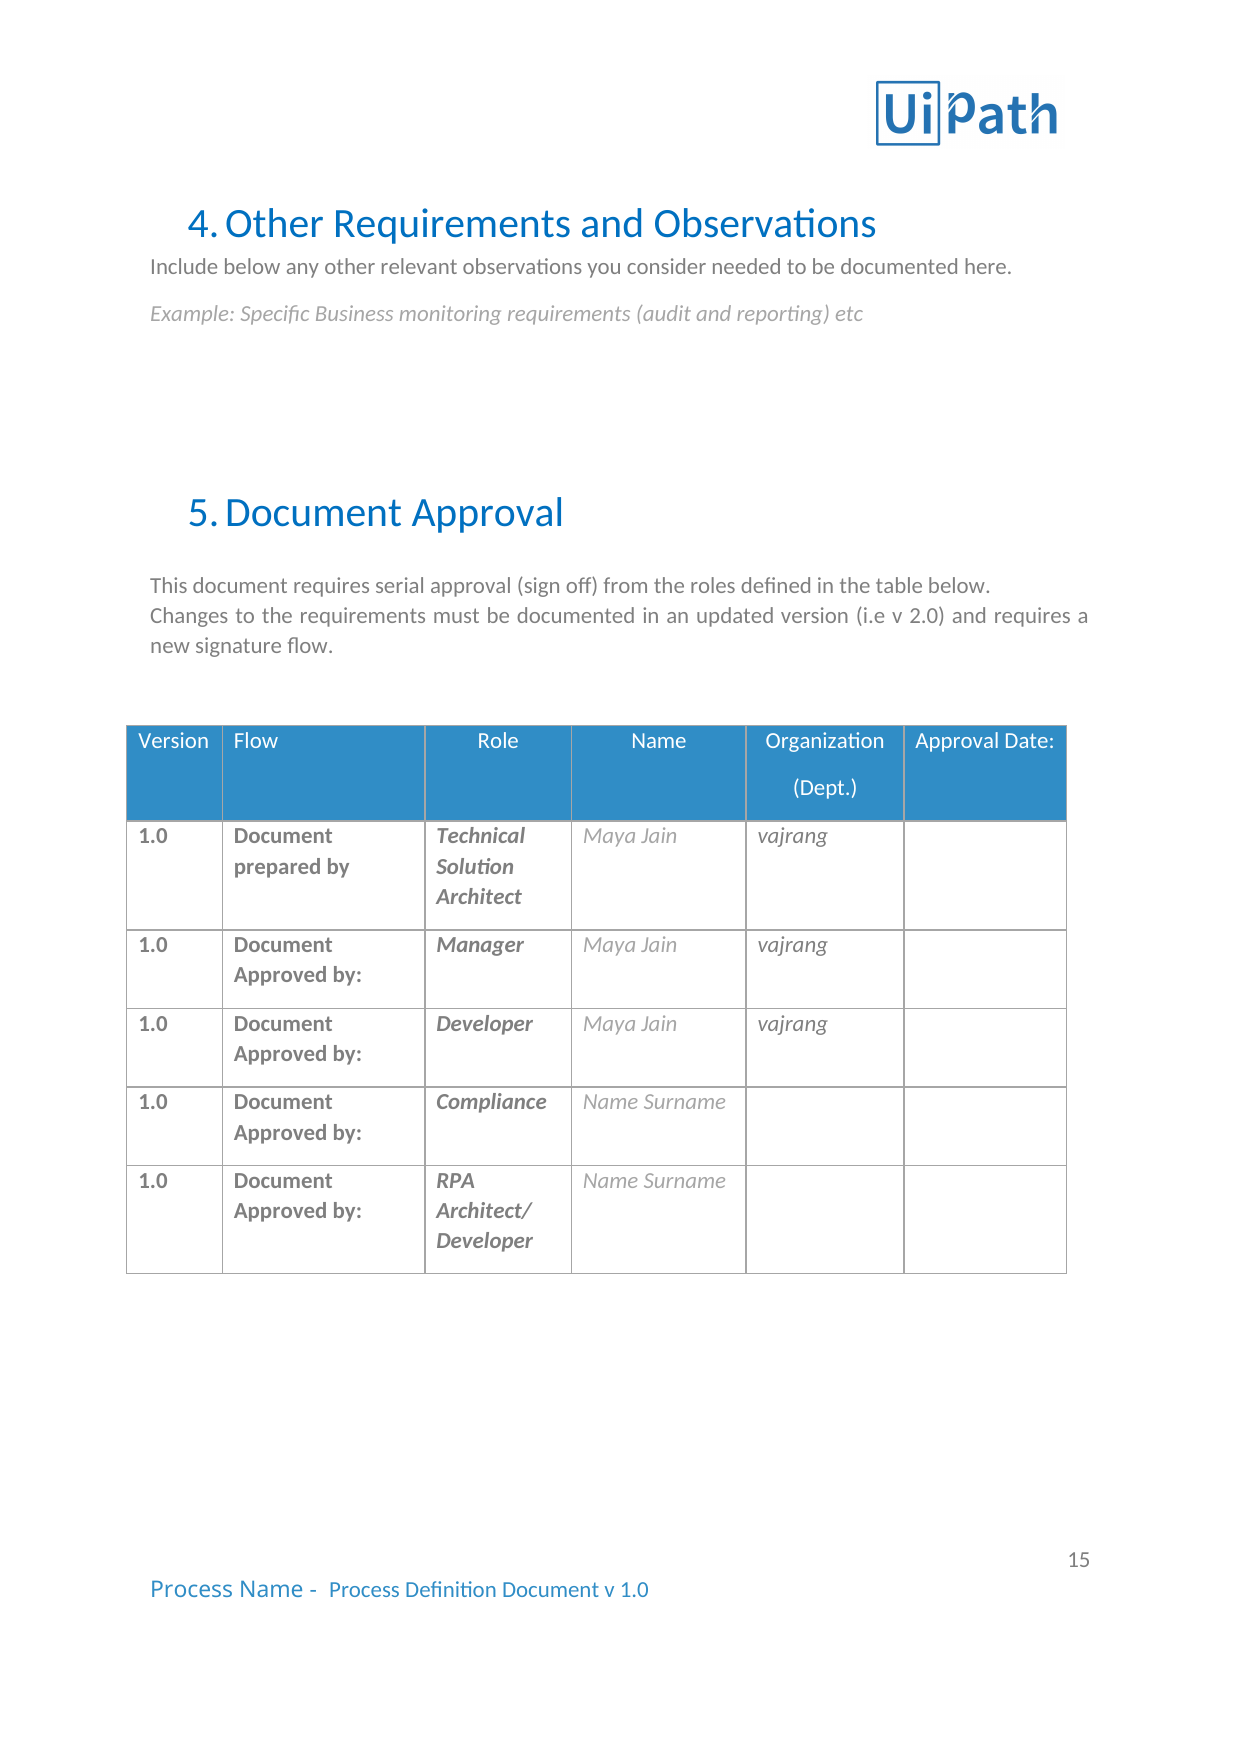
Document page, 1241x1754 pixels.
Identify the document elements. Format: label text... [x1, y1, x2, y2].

list This document requires serial approval (sign off) from the roles defined in the table below. [150, 571, 1090, 599]
table_header Role [426, 726, 571, 820]
table_cell Developer [426, 1009, 571, 1086]
table_cell Document Approved by: [223, 931, 424, 1007]
table_cell [747, 1088, 903, 1164]
list Changes to the requirements must be documented in an updated version (i.e v 2.0) and requires a new signature flow. [150, 601, 1090, 660]
table_cell [905, 1166, 1066, 1273]
table_cell Document Approved by: [223, 1009, 424, 1086]
table_cell Document prepared by [223, 822, 424, 929]
table_cell [747, 1166, 903, 1273]
table_cell [905, 1009, 1066, 1086]
table_cell 1.0 [127, 1088, 222, 1164]
table_cell vajrang [747, 1009, 903, 1086]
picture [867, 75, 1065, 149]
subtitle Document Approval [187, 486, 1090, 537]
table_cell [905, 1088, 1066, 1164]
table_cell 1.0 [127, 1009, 222, 1086]
table_cell [905, 822, 1066, 929]
table_header Flow [223, 726, 424, 820]
table_cell 1.0 [127, 931, 222, 1007]
table_cell vajrang [747, 931, 903, 1007]
table_cell Maya Jain [572, 1009, 745, 1086]
table_cell Compliance [426, 1088, 571, 1164]
subtitle Other Requirements and Observations [187, 197, 1090, 248]
table_cell 1.0 [127, 1166, 222, 1273]
table_header Name [572, 726, 745, 820]
table_header Organization (Dept.) [747, 726, 903, 820]
table_cell Technical Solution Architect [426, 822, 571, 929]
table_header Approval Date: [905, 726, 1066, 820]
table_cell Maya Jain [572, 822, 745, 929]
table_cell Maya Jain [572, 931, 745, 1007]
table_header Version [127, 726, 222, 820]
table_cell Document Approved by: [223, 1166, 424, 1273]
table_cell vajrang [747, 822, 903, 929]
text Include below any other relevant observations you consider needed to be documented here. [150, 252, 1090, 280]
table_cell Manager [426, 931, 571, 1007]
table_cell RPA Architect/ Developer [426, 1166, 571, 1273]
table_cell [905, 931, 1066, 1007]
table_cell Document Approved by: [223, 1088, 424, 1164]
table_cell Name Surname [572, 1166, 745, 1273]
table_cell 1.0 [127, 822, 222, 929]
text Example: Specific Business monitoring requirements (audit and reporting) etc [150, 299, 1090, 327]
table_cell Name Surname [572, 1088, 745, 1164]
